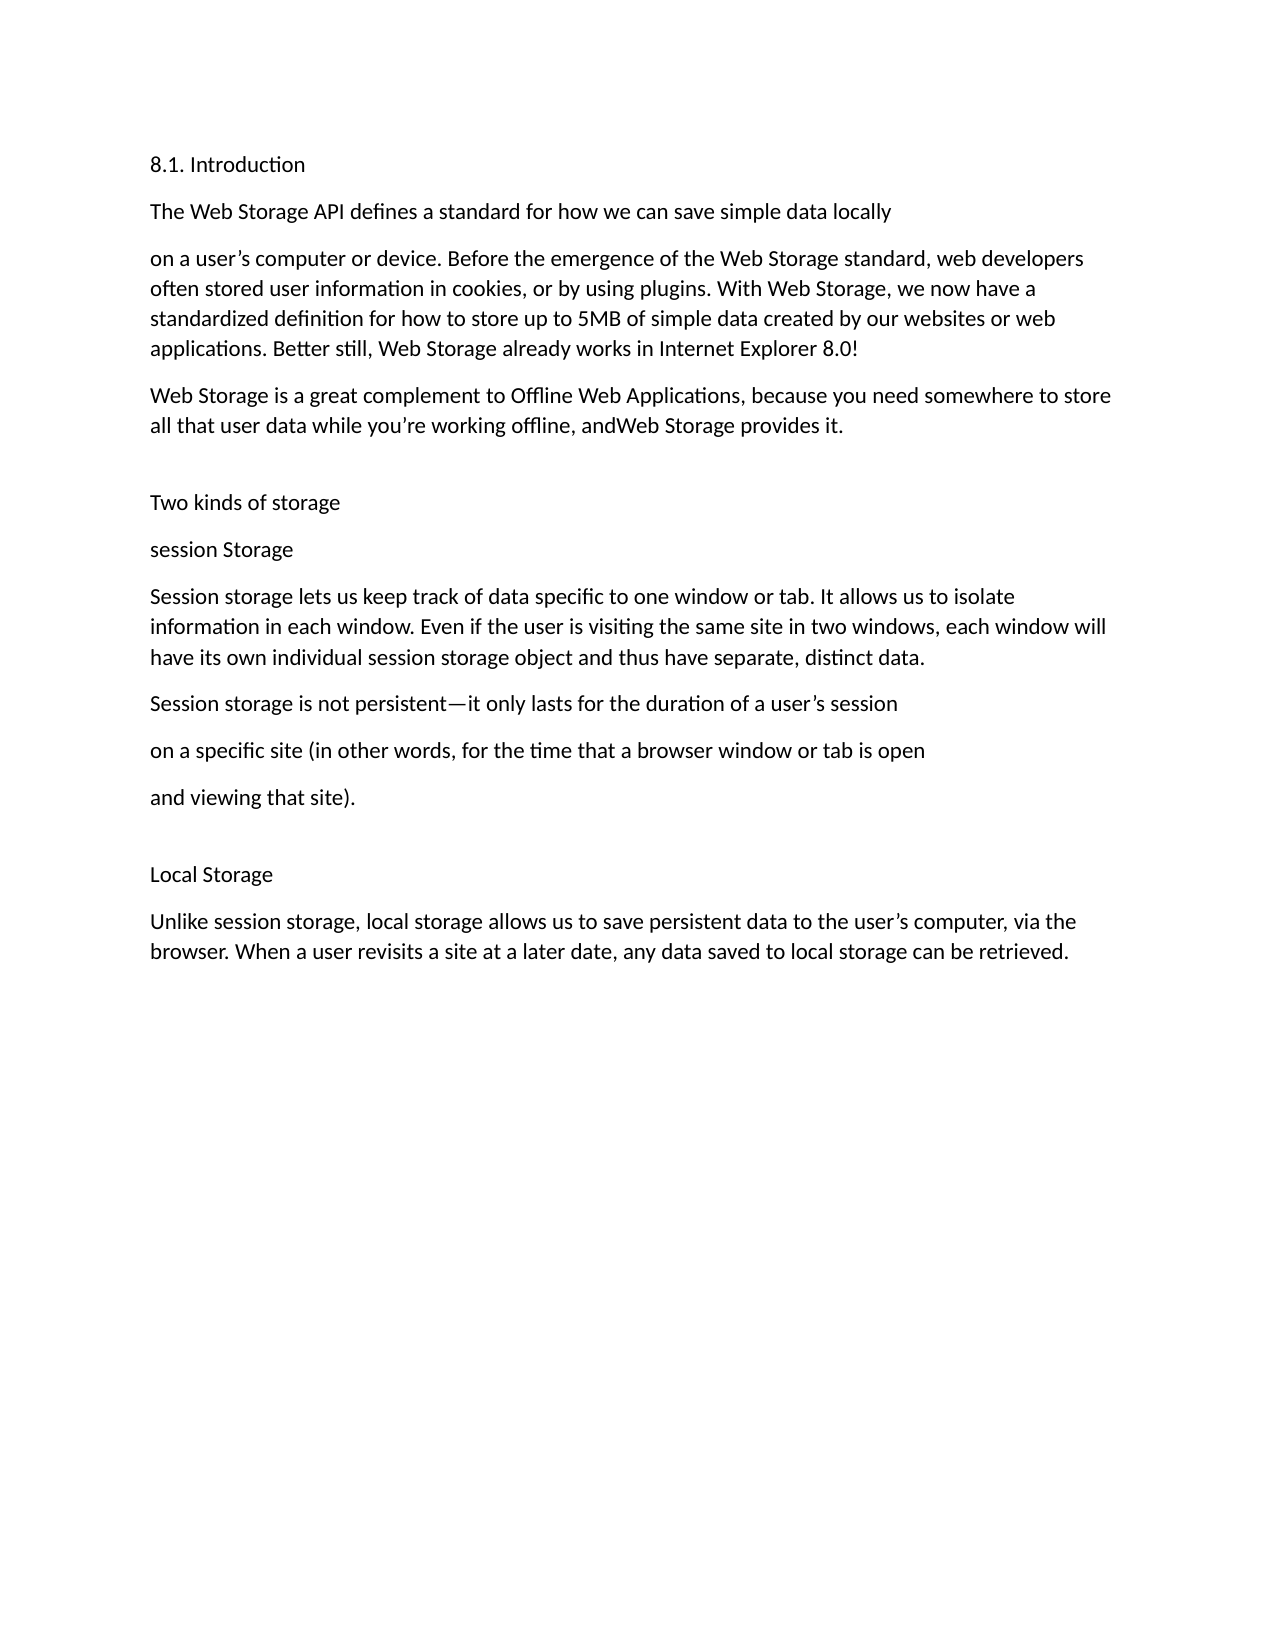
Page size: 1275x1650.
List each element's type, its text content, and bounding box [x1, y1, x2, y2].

text The Web Storage API defines a standard for how we can save simple data locally [150, 197, 1125, 225]
text session Storage [150, 535, 1125, 563]
text Local Storage [150, 860, 1125, 888]
text Unlike session storage, local storage allows us to save persistent data to the user’s computer, via the browser. When a user revisits a site at a later date, any data saved to local storage can be retrieved. [150, 907, 1125, 966]
text 8.1. Introduction [150, 150, 1125, 178]
text Session storage lets us keep track of data specific to one window or tab. It allows us to isolate information in each window. Even if the user is visiting the same site in two windows, each window will have its own individual session storage object and thus have separate, distinct data. [150, 582, 1125, 671]
text Session storage is not persistent—it only lasts for the duration of a user’s session [150, 689, 1125, 718]
text on a user’s computer or device. Before the emergence of the Web Storage standard, web developers often stored user information in cookies, or by using plugins. With Web Storage, we now have a standardized definition for how to store up to 5MB of simple data created by our websites or web applications. Better still, Web Storage already works in Internet Explorer 8.0! [150, 244, 1125, 362]
text Web Storage is a great complement to Offline Web Applications, because you need somewhere to store all that user data while you’re working offline, andWeb Storage provides it. [150, 381, 1125, 470]
text Two kinds of storage [150, 488, 1125, 517]
text and viewing that site). [150, 783, 1125, 842]
text on a specific site (in other words, for the time that a browser window or tab is open [150, 736, 1125, 764]
